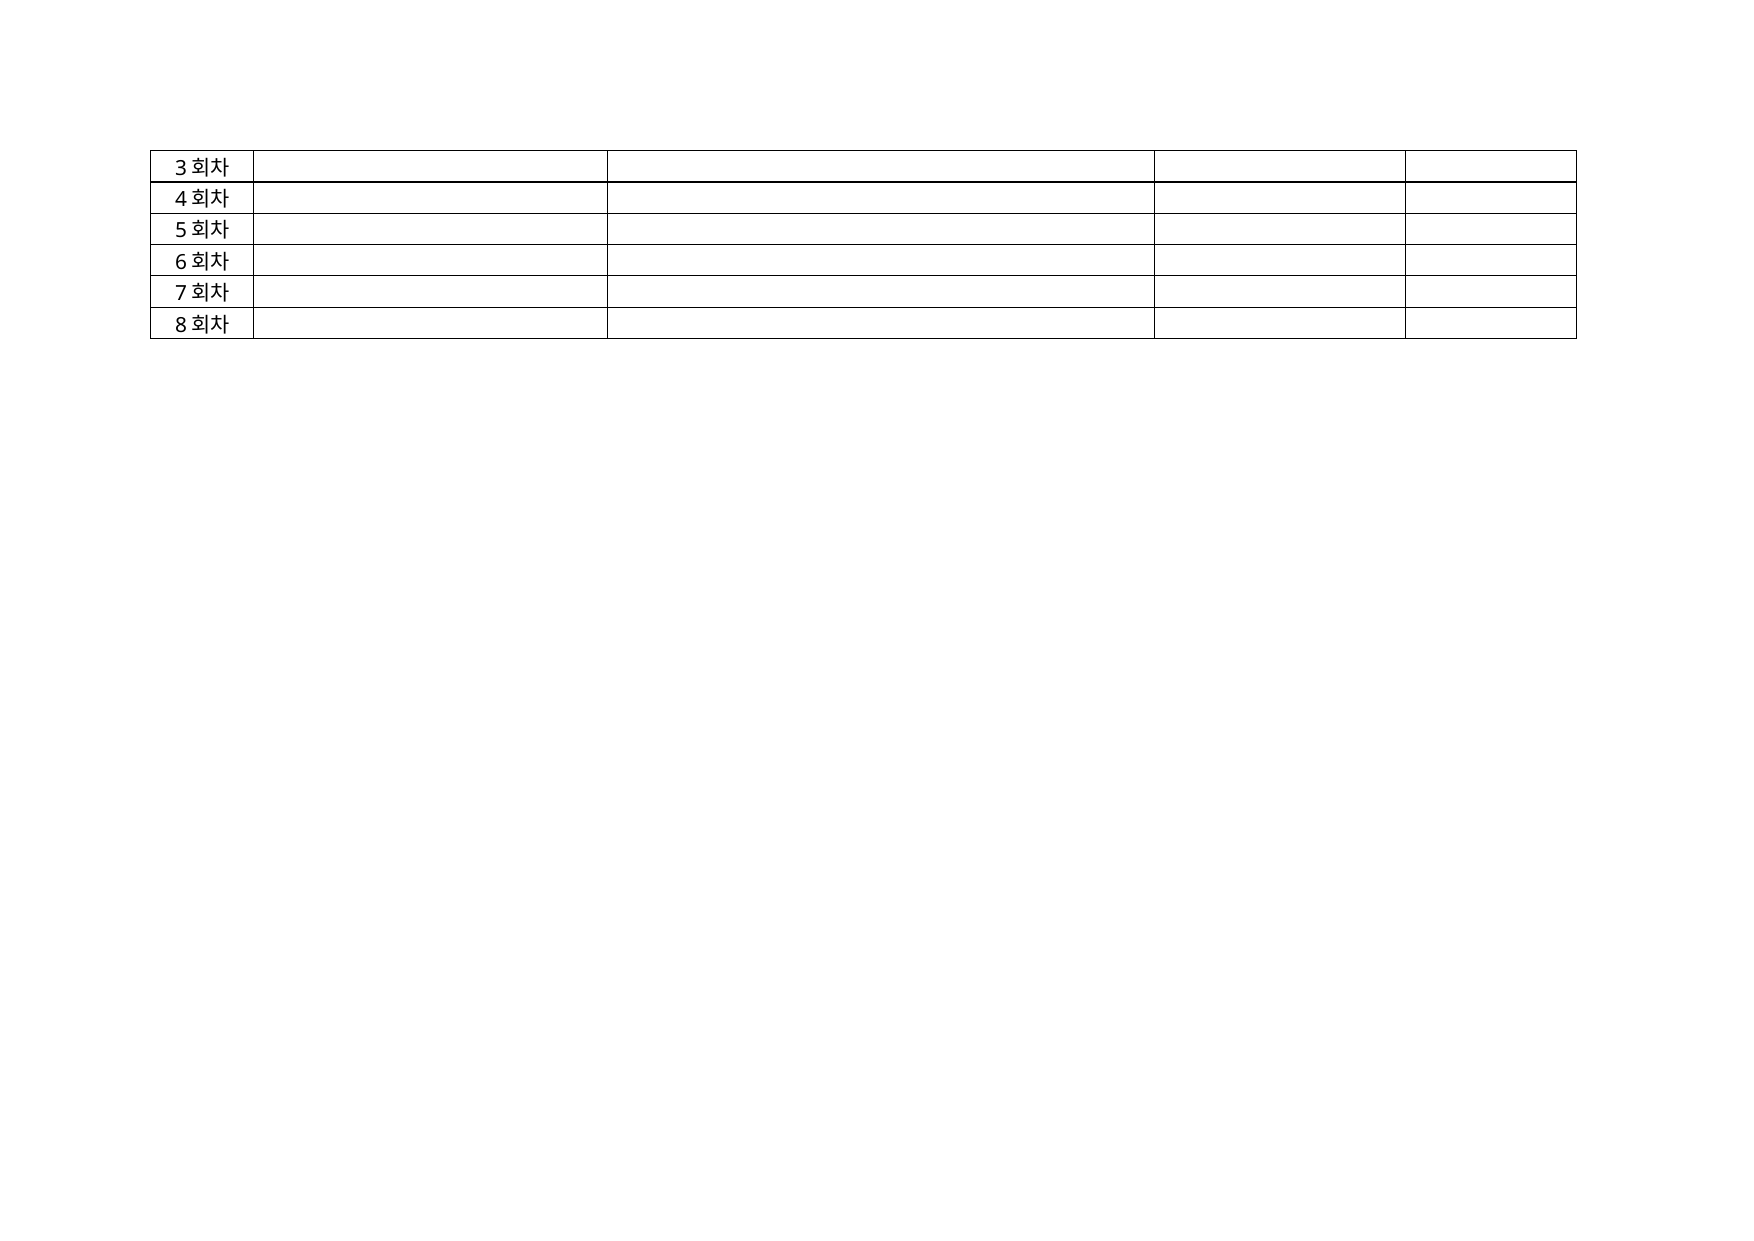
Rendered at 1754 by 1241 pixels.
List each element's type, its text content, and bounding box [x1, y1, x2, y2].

table_cell [1406, 308, 1576, 338]
table_cell [254, 214, 607, 244]
table_cell [608, 214, 1154, 244]
table_cell 6회차 [151, 245, 253, 275]
table_cell [254, 308, 607, 338]
table_cell [608, 183, 1154, 213]
table_cell [1155, 183, 1405, 213]
table_cell 3회차 [151, 151, 253, 181]
table_cell [608, 245, 1154, 275]
table_cell 5회차 [151, 214, 253, 244]
table_cell [1406, 245, 1576, 275]
table_cell 7회차 [151, 276, 253, 307]
table_cell [1155, 276, 1405, 307]
table_cell [608, 308, 1154, 338]
table_cell [1406, 183, 1576, 213]
table_cell [1406, 214, 1576, 244]
table_cell [1155, 214, 1405, 244]
table_cell 4회차 [151, 183, 253, 213]
table_cell [254, 276, 607, 307]
table_cell [608, 276, 1154, 307]
table_cell [1406, 276, 1576, 307]
table_cell [254, 245, 607, 275]
table_cell [1155, 308, 1405, 338]
table_cell [254, 183, 607, 213]
table_cell [608, 151, 1154, 181]
table_cell [1406, 151, 1576, 181]
table_cell [1155, 245, 1405, 275]
table_cell [1155, 151, 1405, 181]
table_cell 8회차 [151, 308, 253, 338]
table_cell [254, 151, 607, 181]
